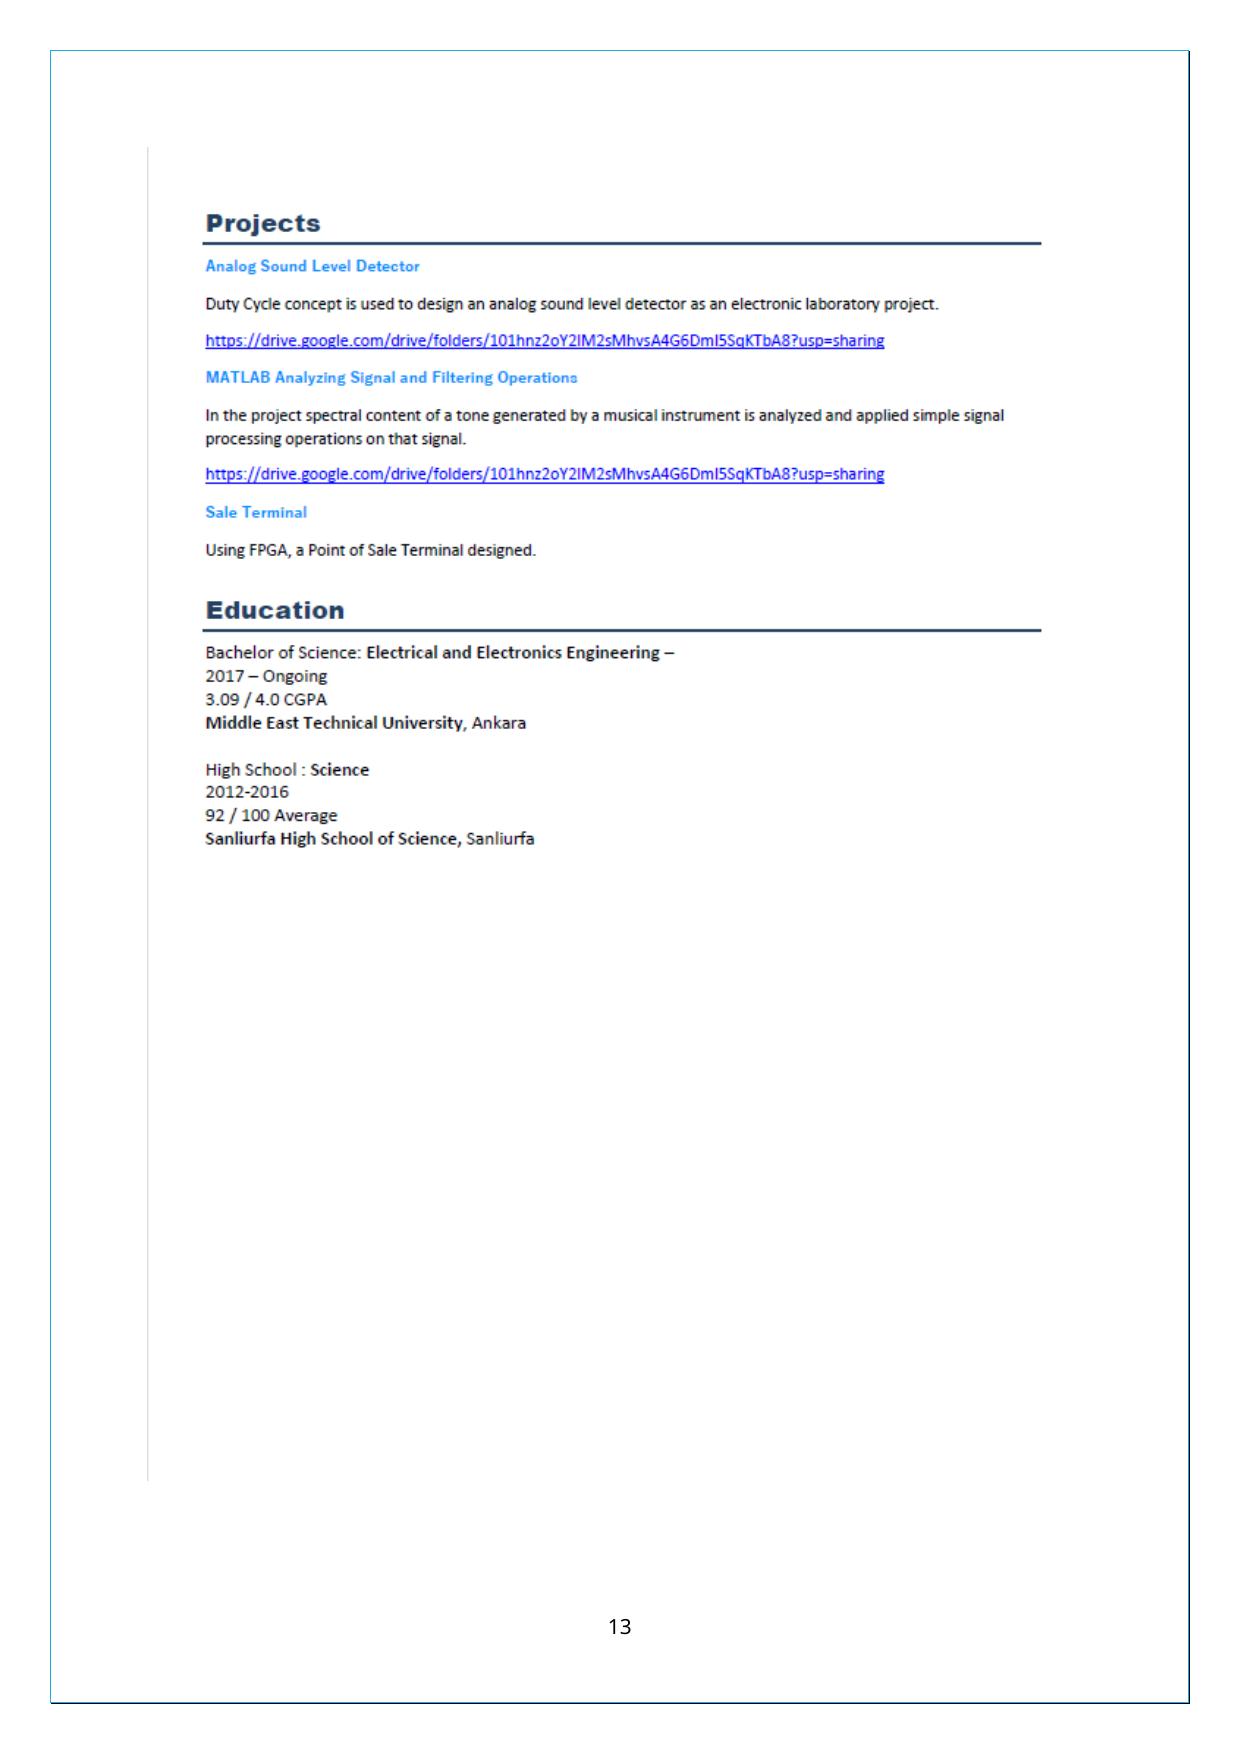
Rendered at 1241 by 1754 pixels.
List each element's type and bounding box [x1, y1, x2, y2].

picture [147, 147, 1093, 1481]
